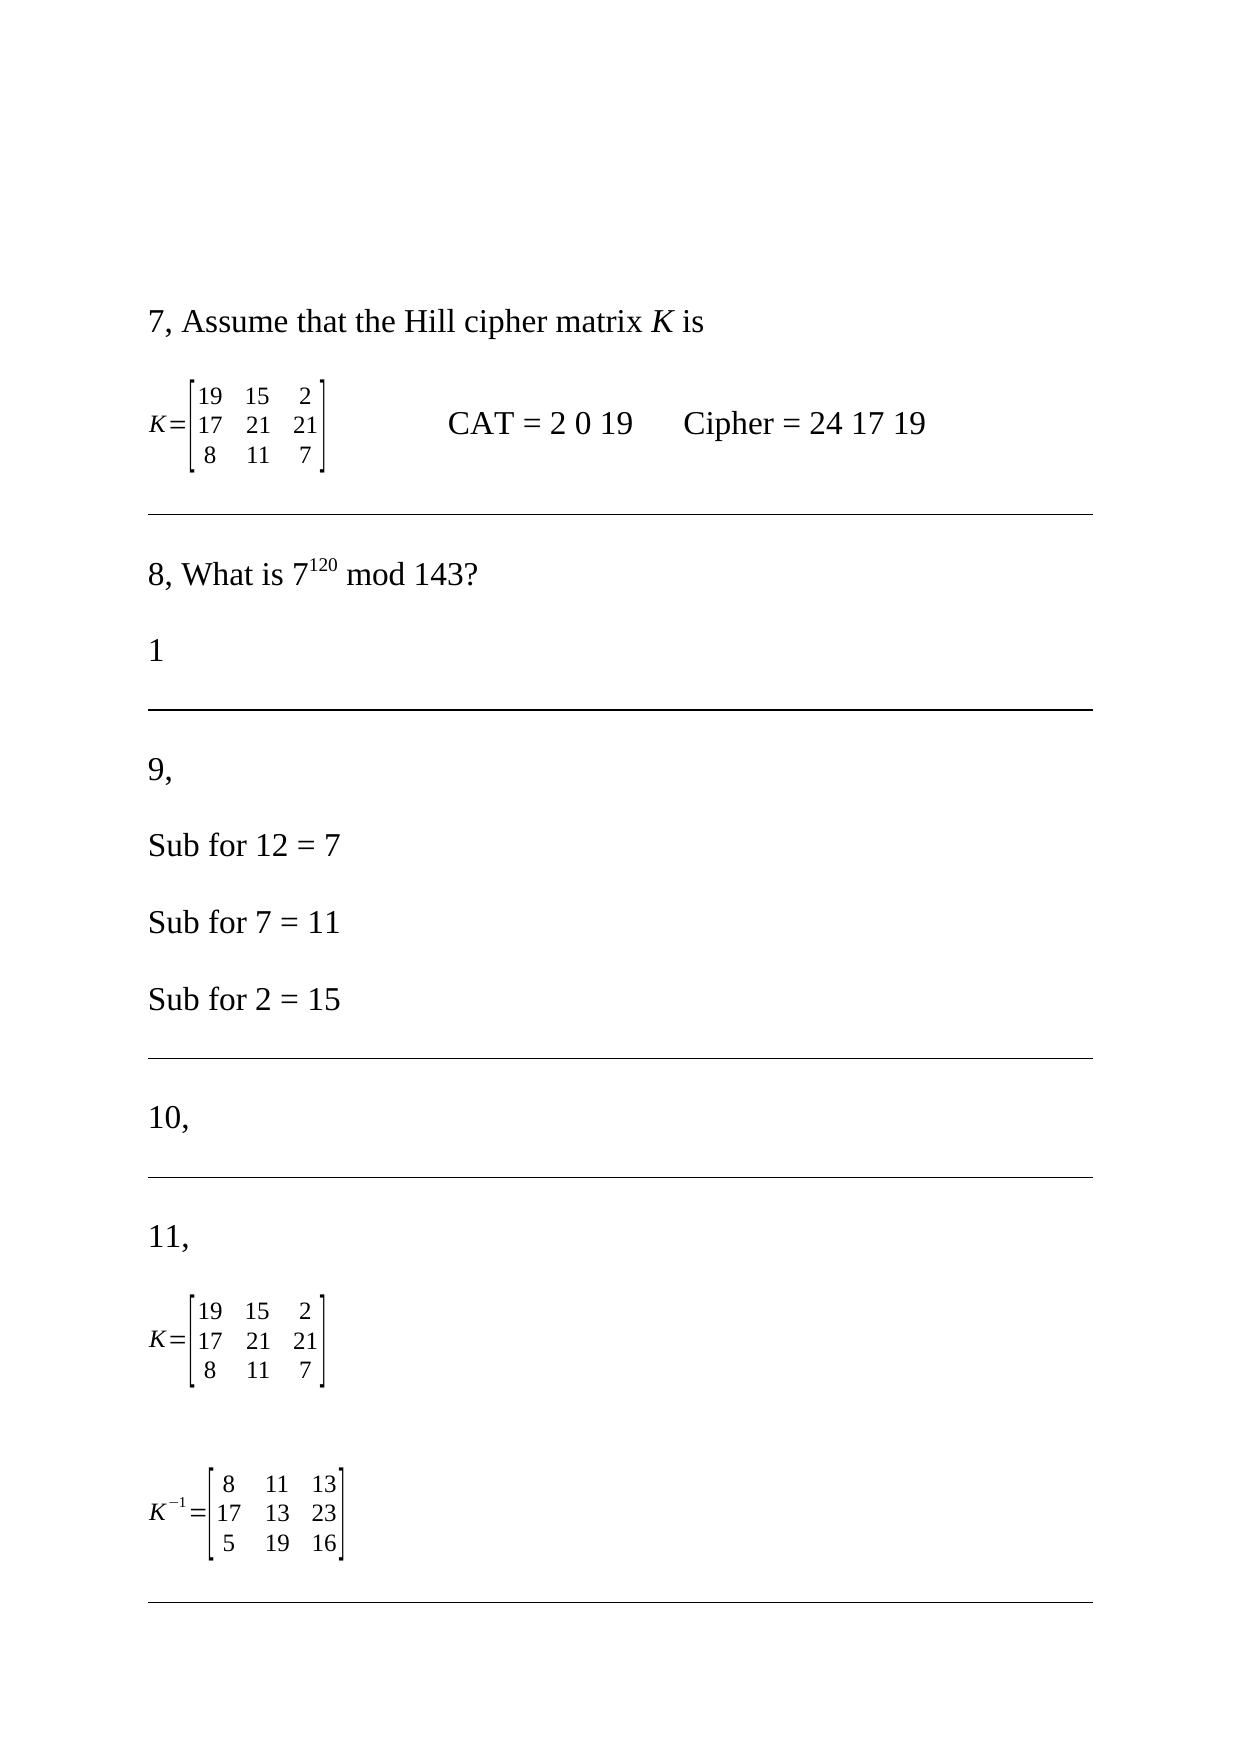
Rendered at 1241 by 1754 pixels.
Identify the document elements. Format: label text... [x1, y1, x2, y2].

text 10, [148, 1098, 1093, 1136]
text 8, What is 7120 mod 143? [148, 554, 1093, 592]
text Sub for 12 = 7 [148, 826, 1093, 864]
text Sub for 2 = 15 [148, 979, 1093, 1017]
text 9, [148, 749, 1093, 787]
text 1 [148, 630, 1093, 669]
text CAT = 2 0 19 Cipher = 24 17 19 [148, 378, 1093, 473]
text 7, Assume that the Hill cipher matrix K is [148, 301, 1093, 339]
text 11, [148, 1216, 1093, 1255]
text Sub for 7 = 11 [148, 902, 1093, 941]
